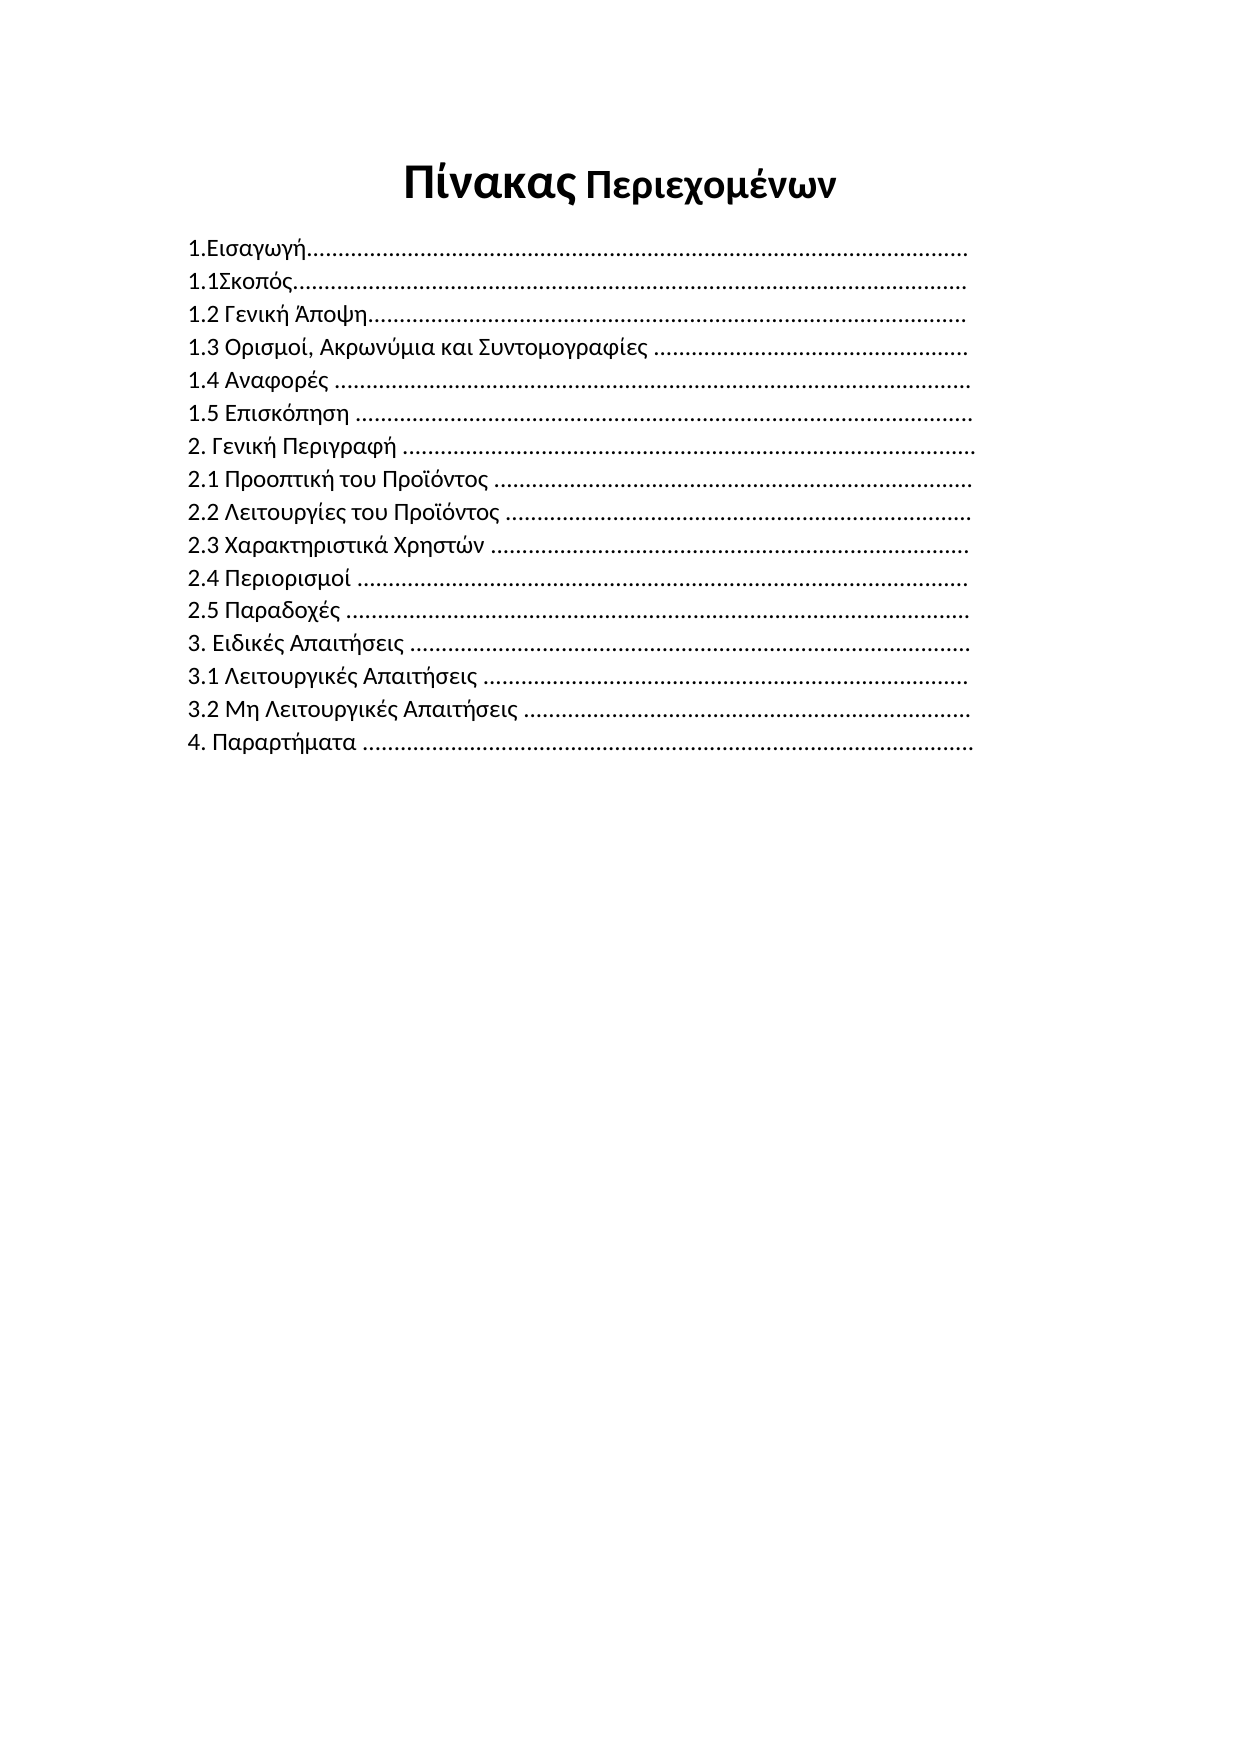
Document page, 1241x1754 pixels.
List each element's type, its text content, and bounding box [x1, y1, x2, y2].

text 1.Εισαγωγή......................................................................................................... 1.1Σκοπός........................................................................................................... 1.2 Γενική Άποψη............................................................................................... 1.3 Ορισμοί, Ακρωνύμια και Συντομογραφίες .................................................. 1.4 Αναφορές ..................................................................................................... 1.5 Επισκόπηση .................................................................................................. 2. Γενική Περιγραφή ........................................................................................... 2.1 Προοπτική του Προϊόντος ............................................................................ 2.2 Λειτουργίες του Προϊόντος .......................................................................... 2.3 Χαρακτηριστικά Χρηστών ............................................................................ 2.4 Περιορισμοί ................................................................................................. 2.5 Παραδοχές ................................................................................................... 3. Ειδικές Απαιτήσεις ......................................................................................... 3.1 Λειτουργικές Απαιτήσεις ............................................................................. 3.2 Μη Λειτουργικές Απαιτήσεις ....................................................................... 4. Παραρτήματα ................................................................................................. [187, 232, 1053, 757]
text Πίνακας Περιεχομένων [187, 150, 1053, 211]
